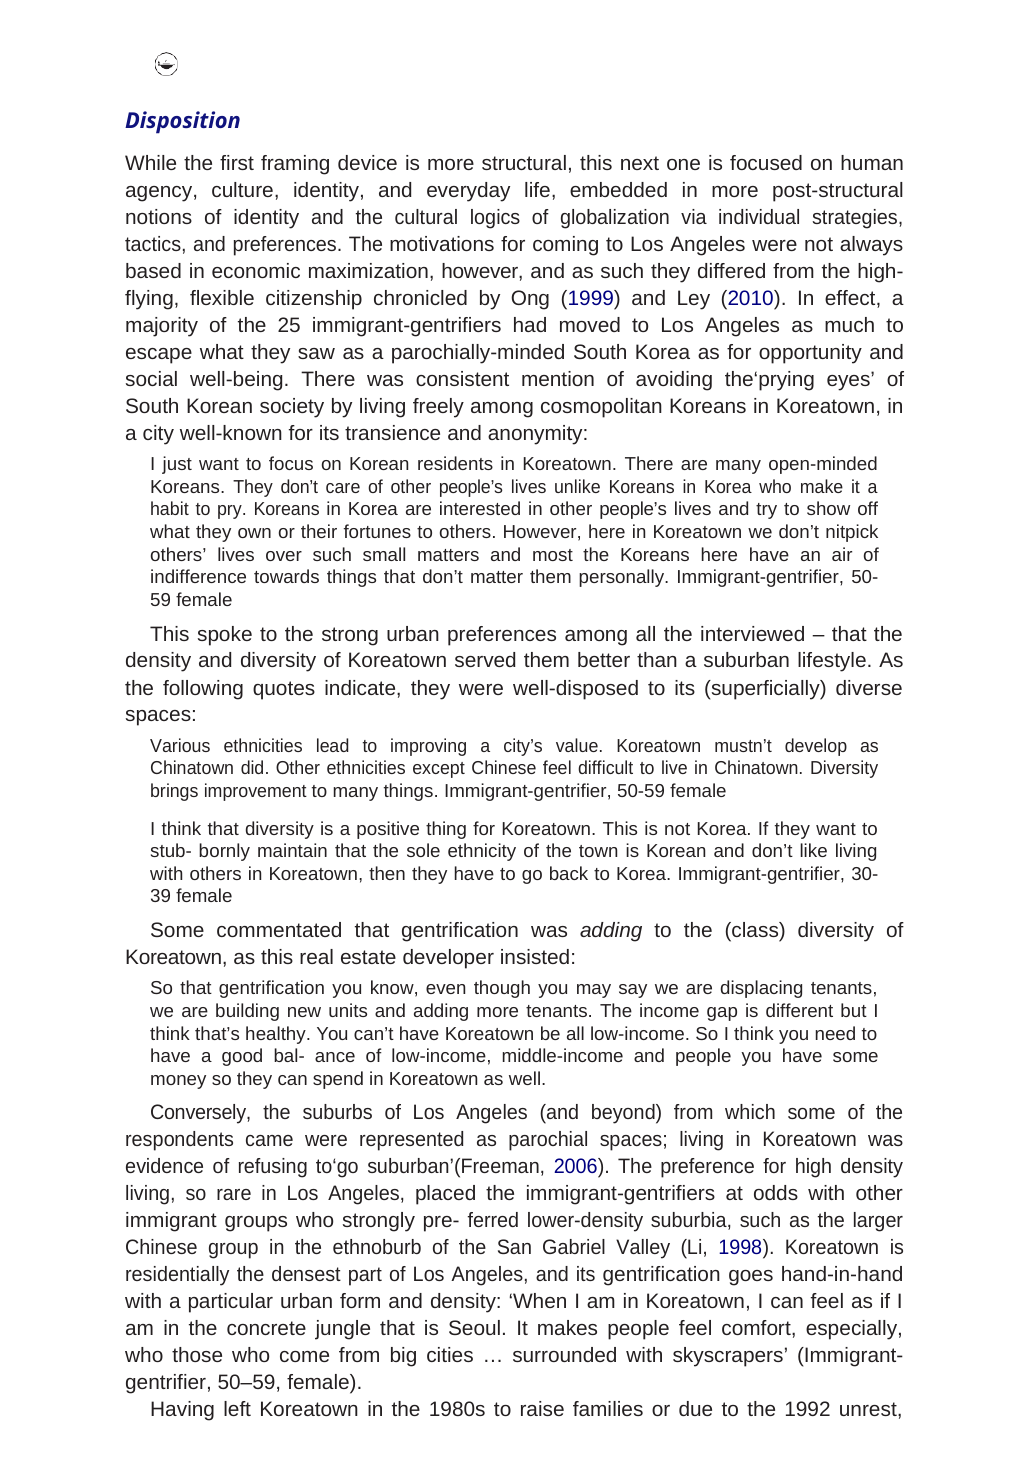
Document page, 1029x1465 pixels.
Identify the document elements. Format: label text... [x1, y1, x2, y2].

text Conversely, the suburbs of Los Angeles (and beyond) from which some of the respondents came were represented as parochial spaces; living in Koreatown was evidence of refusing to‘go suburban’(Freeman, 2006). The preference for high density living, so rare in Los Angeles, placed the immigrant-gentrifiers at odds with other immigrant groups who strongly pre- ferred lower-density suburbia, such as the larger Chinese group in the ethnoburb of the San Gabriel Valley (Li, 1998). Koreatown is residentially the densest part of Los Angeles, and its gentrification goes hand-in-hand with a particular urban form and density: ‘When I am in Koreatown, I can feel as if I am in the concrete jungle that is Seoul. It makes people feel comfort, especially, who those who come from big cities … surrounded with skyscrapers’ (Immigrant-gentrifier, 50–59, female). [125, 1100, 904, 1394]
text Various ethnicities lead to improving a city’s value. Koreatown mustn’t develop as Chinatown did. Other ethnicities except Chinese feel difficult to live in Chinatown. Diversity brings improvement to many things. Immigrant-gentrifier, 50-59 female [150, 734, 879, 801]
text I just want to focus on Korean residents in Koreatown. There are many open-minded Koreans. They don’t care of other people’s lives unlike Koreans in Korea who make it a habit to pry. Koreans in Korea are interested in other people’s lives and try to show off what they own or their fortunes to others. However, here in Koreatown we don’t nitpick others’ lives over such small matters and most the Koreans here have an air of indifference towards things that don’t matter them personally. Immigrant-gentrifier, 50-59 female [150, 453, 878, 610]
text Some commentated that gentrification was adding to the (class) diversity of Koreatown, as this real estate developer insisted: [125, 918, 903, 969]
picture [155, 52, 178, 76]
subtitle Disposition [125, 104, 916, 134]
text While the first framing device is more structural, this next one is focused on human agency, culture, identity, and everyday life, embedded in more post-structural notions of identity and the cultural logics of globalization via individual strategies, tactics, and preferences. The motivations for coming to Los Angeles were not always based in economic maximization, however, and as such they differed from the high-flying, flexible citizenship chronicled by Ong (1999) and Ley (2010). In effect, a majority of the 25 immigrant-gentrifiers had moved to Los Angeles as much to escape what they saw as a parochially-minded South Korea as for opportunity and social well-being. There was consistent mention of avoiding the‘prying eyes’ of South Korean society by living freely among cosmopolitan Koreans in Koreatown, in a city well-known for its transience and anonymity: [125, 151, 904, 444]
text So that gentrification you know, even though you may say we are displacing tenants, we are building new units and adding more tenants. The income gap is different but I think that’s healthy. You can’t have Koreatown be all low-income. So I think you need to have a good bal- ance of low-income, middle-income and people you have some money so they can spend in Koreatown as well. [150, 977, 878, 1089]
text This spoke to the strong urban preferences among all the interviewed – that the density and diversity of Koreatown served them better than a suburban lifestyle. As the following quotes indicate, they were well-disposed to its (superficially) diverse spaces: [125, 621, 903, 726]
text I think that diversity is a positive thing for Koreatown. This is not Korea. If they want to stub- bornly maintain that the sole ethnicity of the town is Korean and don’t like living with others in Koreatown, then they have to go back to Korea. Immigrant-gentrifier, 30-39 female [150, 817, 878, 907]
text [125, 1397, 903, 1421]
